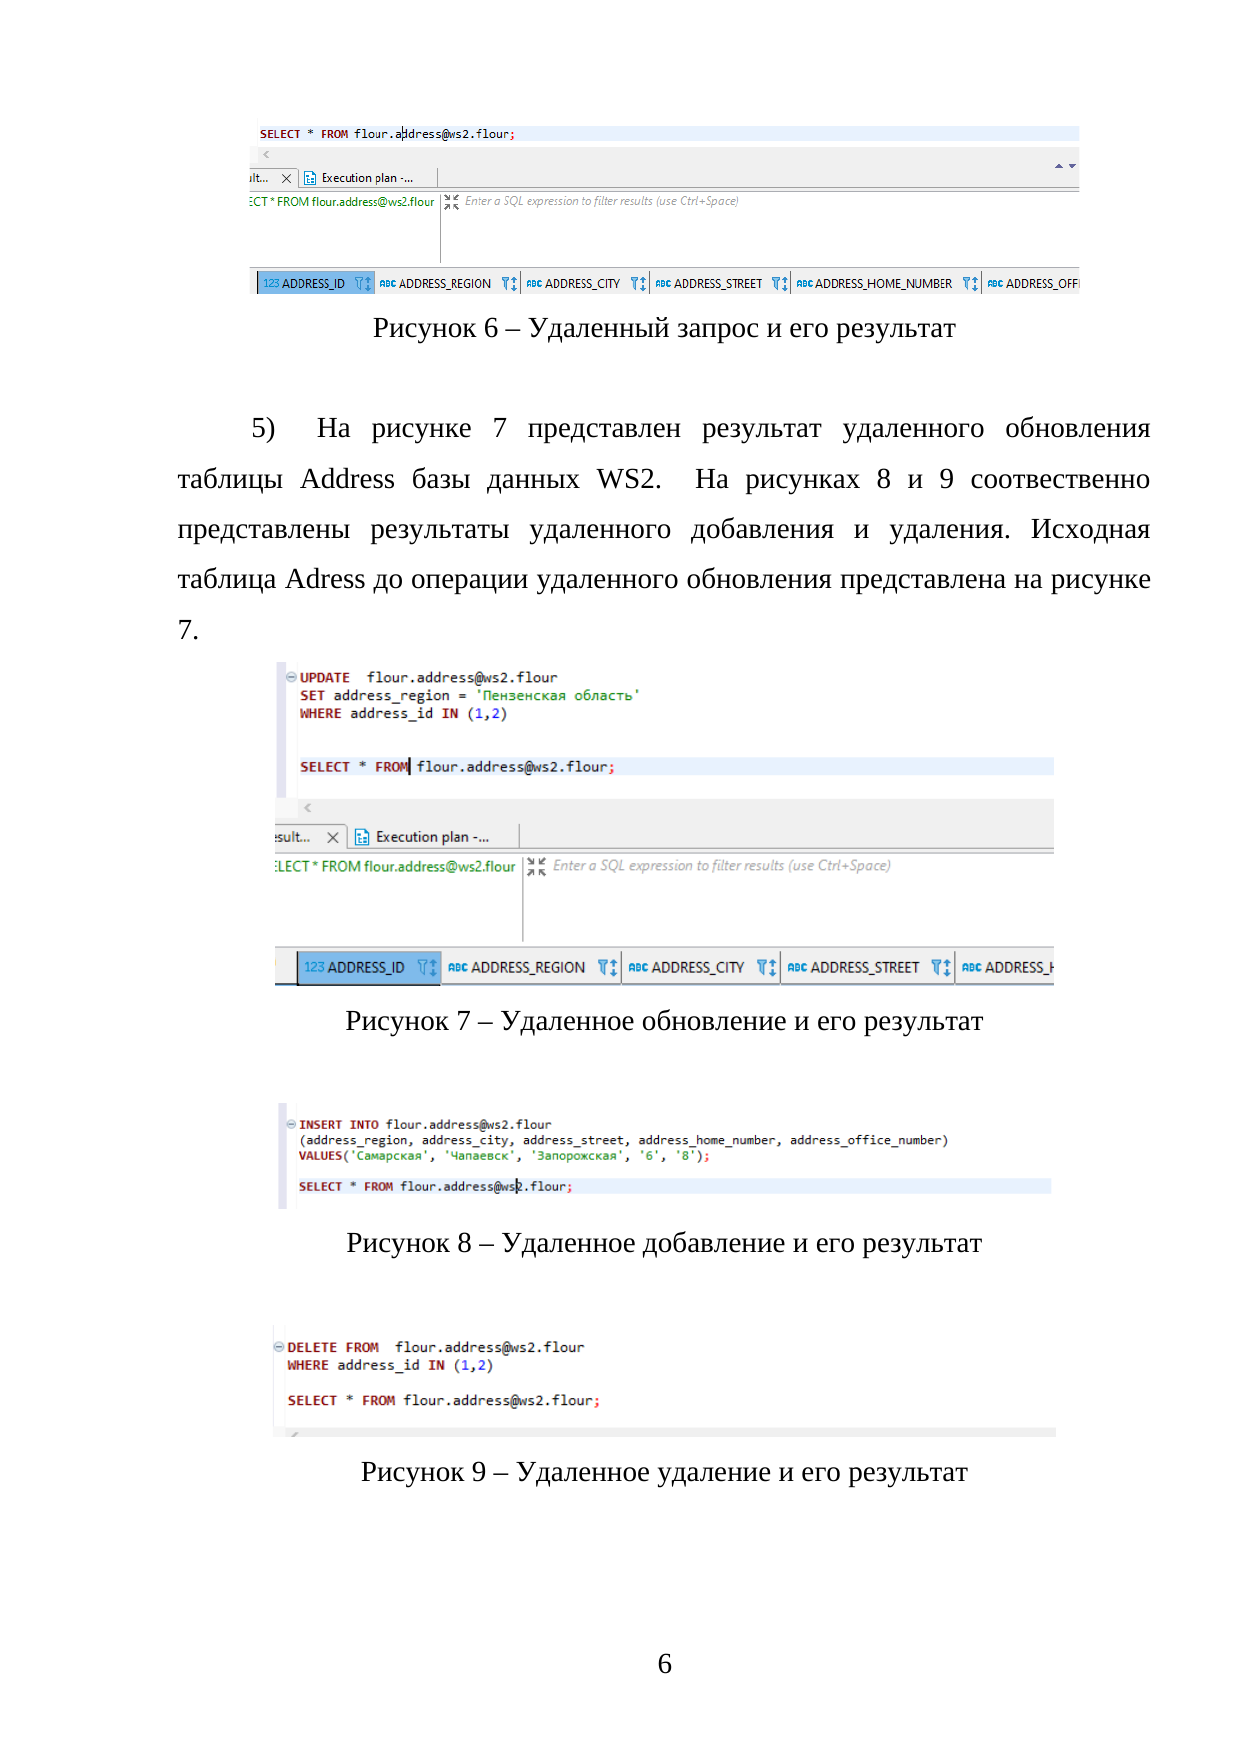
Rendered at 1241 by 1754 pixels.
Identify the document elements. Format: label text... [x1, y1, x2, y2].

picture [277, 1103, 1052, 1209]
picture [275, 662, 1054, 986]
picture [249, 118, 1080, 294]
text 5) На рисунке 7 представлен результат удаленного обновления таблицы Address базы данных WS2. На рисунках 8 и 9 соотвественно представлены результаты удаленного добавления и удаления. Исходная таблица Adress до операции удаленного обновления представлена на рисунке 7. [177, 411, 1152, 645]
picture [272, 1325, 1056, 1437]
